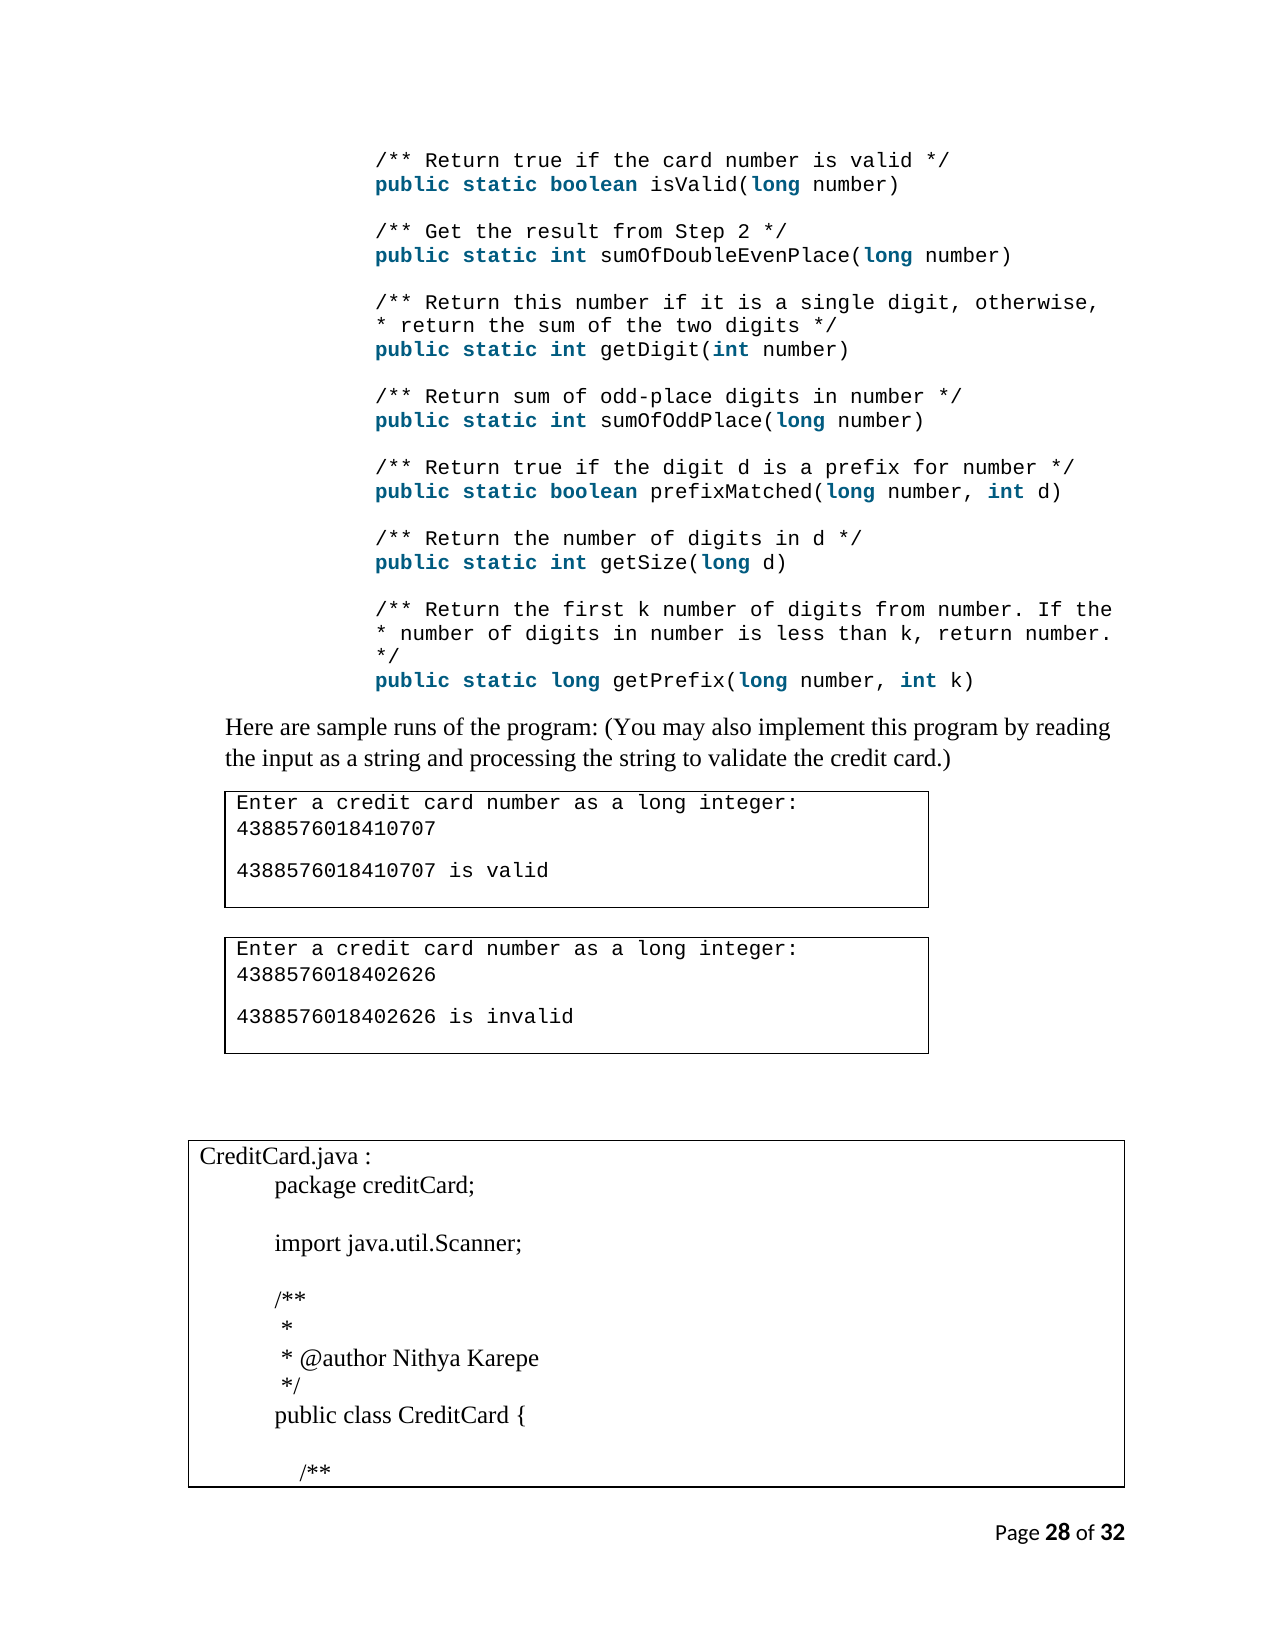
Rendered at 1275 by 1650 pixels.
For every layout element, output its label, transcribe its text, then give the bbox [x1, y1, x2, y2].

text Here are sample runs of the program: (You may also implement this program by reading the input as a string and processing the string to validate the credit card.) [225, 712, 1125, 772]
text /** Get the result from Step 2 */ [375, 221, 1125, 244]
text public static int getDigit(int number) [375, 339, 1125, 363]
text /** Return the number of digits in d */ [375, 528, 1125, 552]
text * number of digits in number is less than k, return number. */ [375, 623, 1125, 670]
table_header Enter a credit card number as a long integer: 4388576018410707 4388576018410707 is valid [226, 792, 928, 907]
text * return the sum of the two digits */ [375, 316, 1125, 339]
text /** Return true if the digit d is a prefix for number */ [375, 457, 1125, 481]
text /** Return the first k number of digits from number. If the [375, 599, 1125, 623]
text public static int getSize(long d) [375, 552, 1125, 576]
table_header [189, 1141, 1124, 1486]
text public static int sumOfDoubleEvenPlace(long number) [375, 244, 1125, 268]
text /** Return true if the card number is valid */ [375, 150, 1125, 174]
text public static boolean prefixMatched(long number, int d) [375, 481, 1125, 505]
text /** Return sum of odd-place digits in number */ [375, 386, 1125, 410]
table_header Enter a credit card number as a long integer: 4388576018402626 4388576018402626 is invalid [226, 938, 928, 1053]
text public static boolean isValid(long number) [375, 174, 1125, 197]
text public static long getPrefix(long number, int k) [300, 670, 1125, 694]
text /** Return this number if it is a single digit, otherwise, [375, 292, 1125, 316]
text public static int sumOfOddPlace(long number) [375, 410, 1125, 434]
